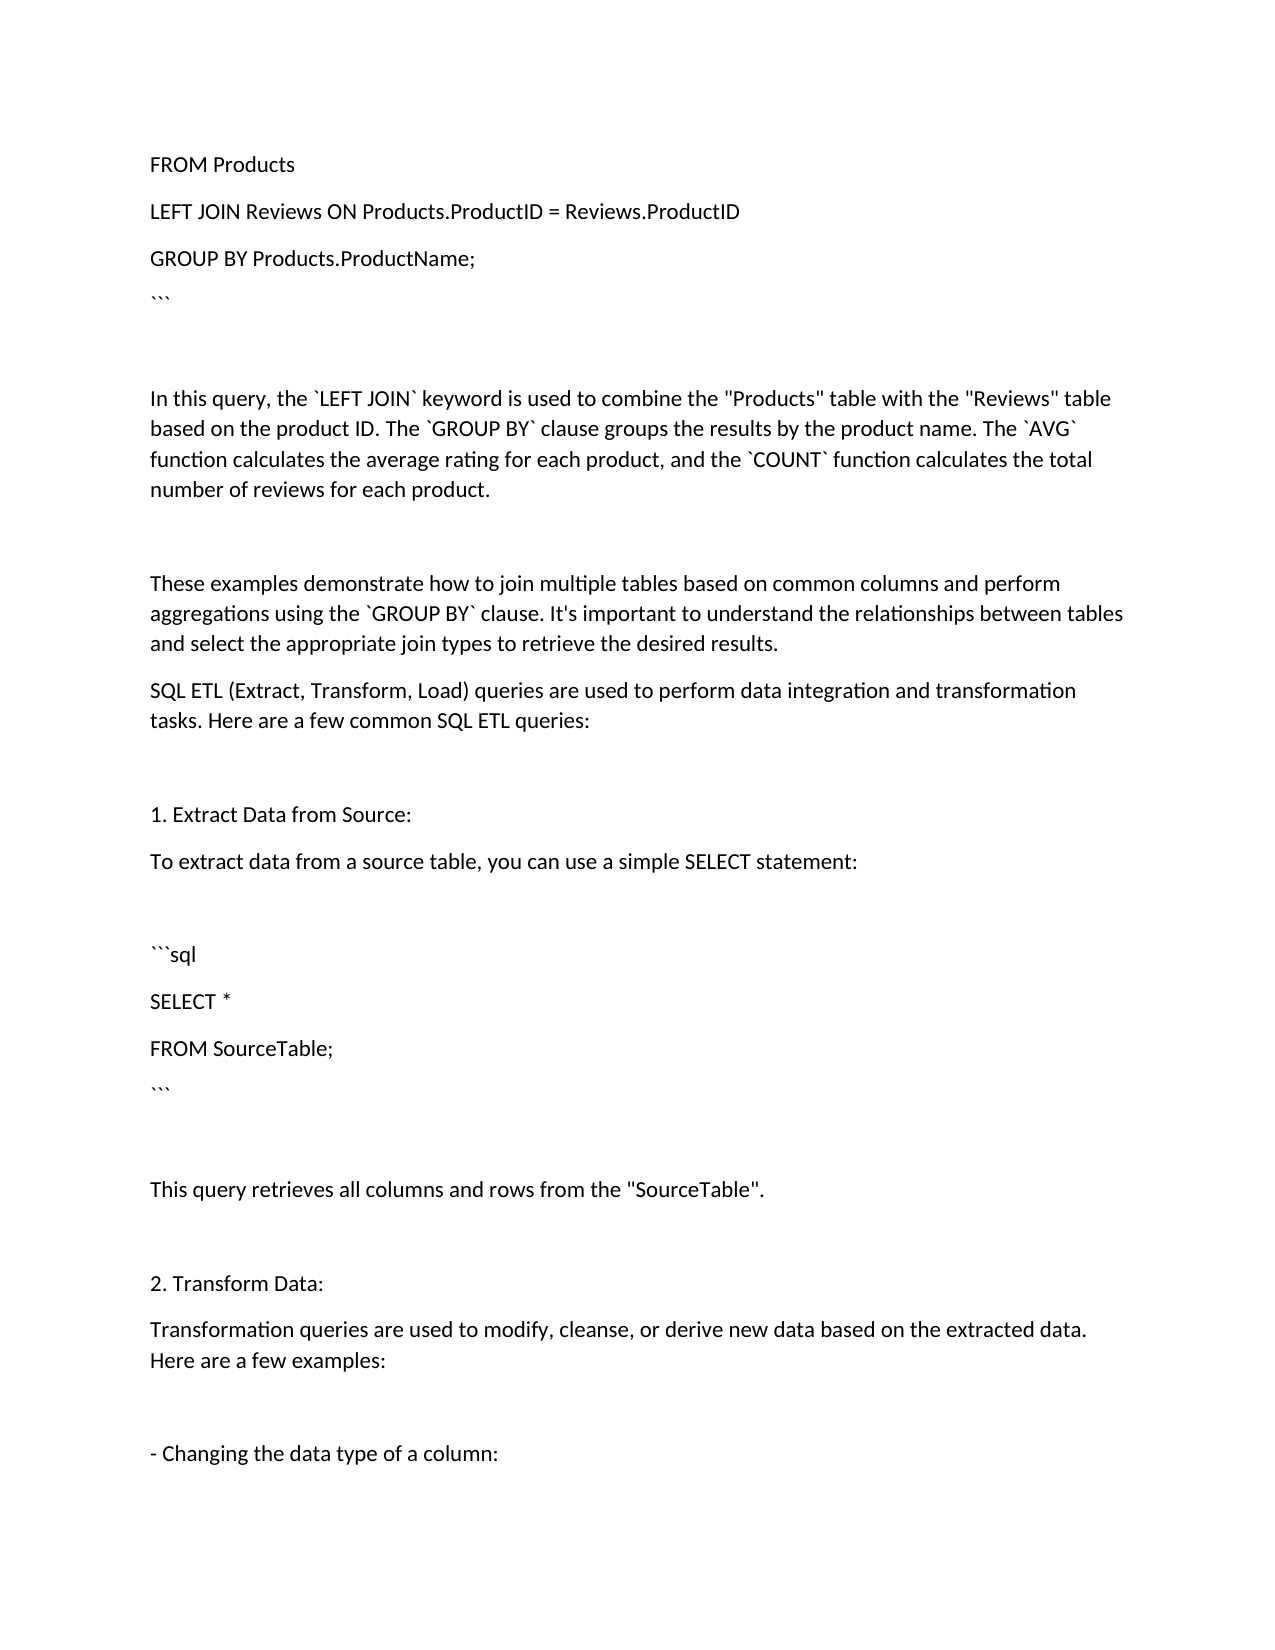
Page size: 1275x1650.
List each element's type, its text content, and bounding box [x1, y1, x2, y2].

text Transformation queries are used to modify, cleanse, or derive new data based on the extracted data. Here are a few examples: [150, 1316, 1125, 1374]
text This query retrieves all columns and rows from the "SourceTable". [150, 1175, 1125, 1203]
text These examples demonstrate how to join multiple tables based on common columns and perform aggregations using the `GROUP BY` clause. It's important to understand the relationships between tables and select the appropriate join types to retrieve the desired results. [150, 569, 1125, 657]
text GROUP BY Products.ProductName; [150, 244, 1125, 272]
text ``` [150, 291, 1125, 319]
text 2. Transform Data: [150, 1269, 1125, 1297]
text FROM Products [150, 150, 1125, 178]
text - Changing the data type of a column: [150, 1439, 1125, 1468]
text SQL ETL (Extract, Transform, Load) queries are used to perform data integration and transformation tasks. Here are a few common SQL ETL queries: [150, 676, 1125, 734]
text In this query, the `LEFT JOIN` keyword is used to combine the "Products" table with the "Reviews" table based on the product ID. The `GROUP BY` clause groups the results by the product name. The `AVG` function calculates the average rating for each product, and the `COUNT` function calculates the total number of reviews for each product. [150, 384, 1125, 503]
text To extract data from a source table, you can use a simple SELECT statement: [150, 847, 1125, 875]
text LEFT JOIN Reviews ON Products.ProductID = Reviews.ProductID [150, 197, 1125, 225]
text 1. Extract Data from Source: [150, 800, 1125, 828]
text ``` [150, 1081, 1125, 1109]
text SELECT * [150, 987, 1125, 1016]
text ```sql [150, 941, 1125, 969]
text FROM SourceTable; [150, 1034, 1125, 1062]
